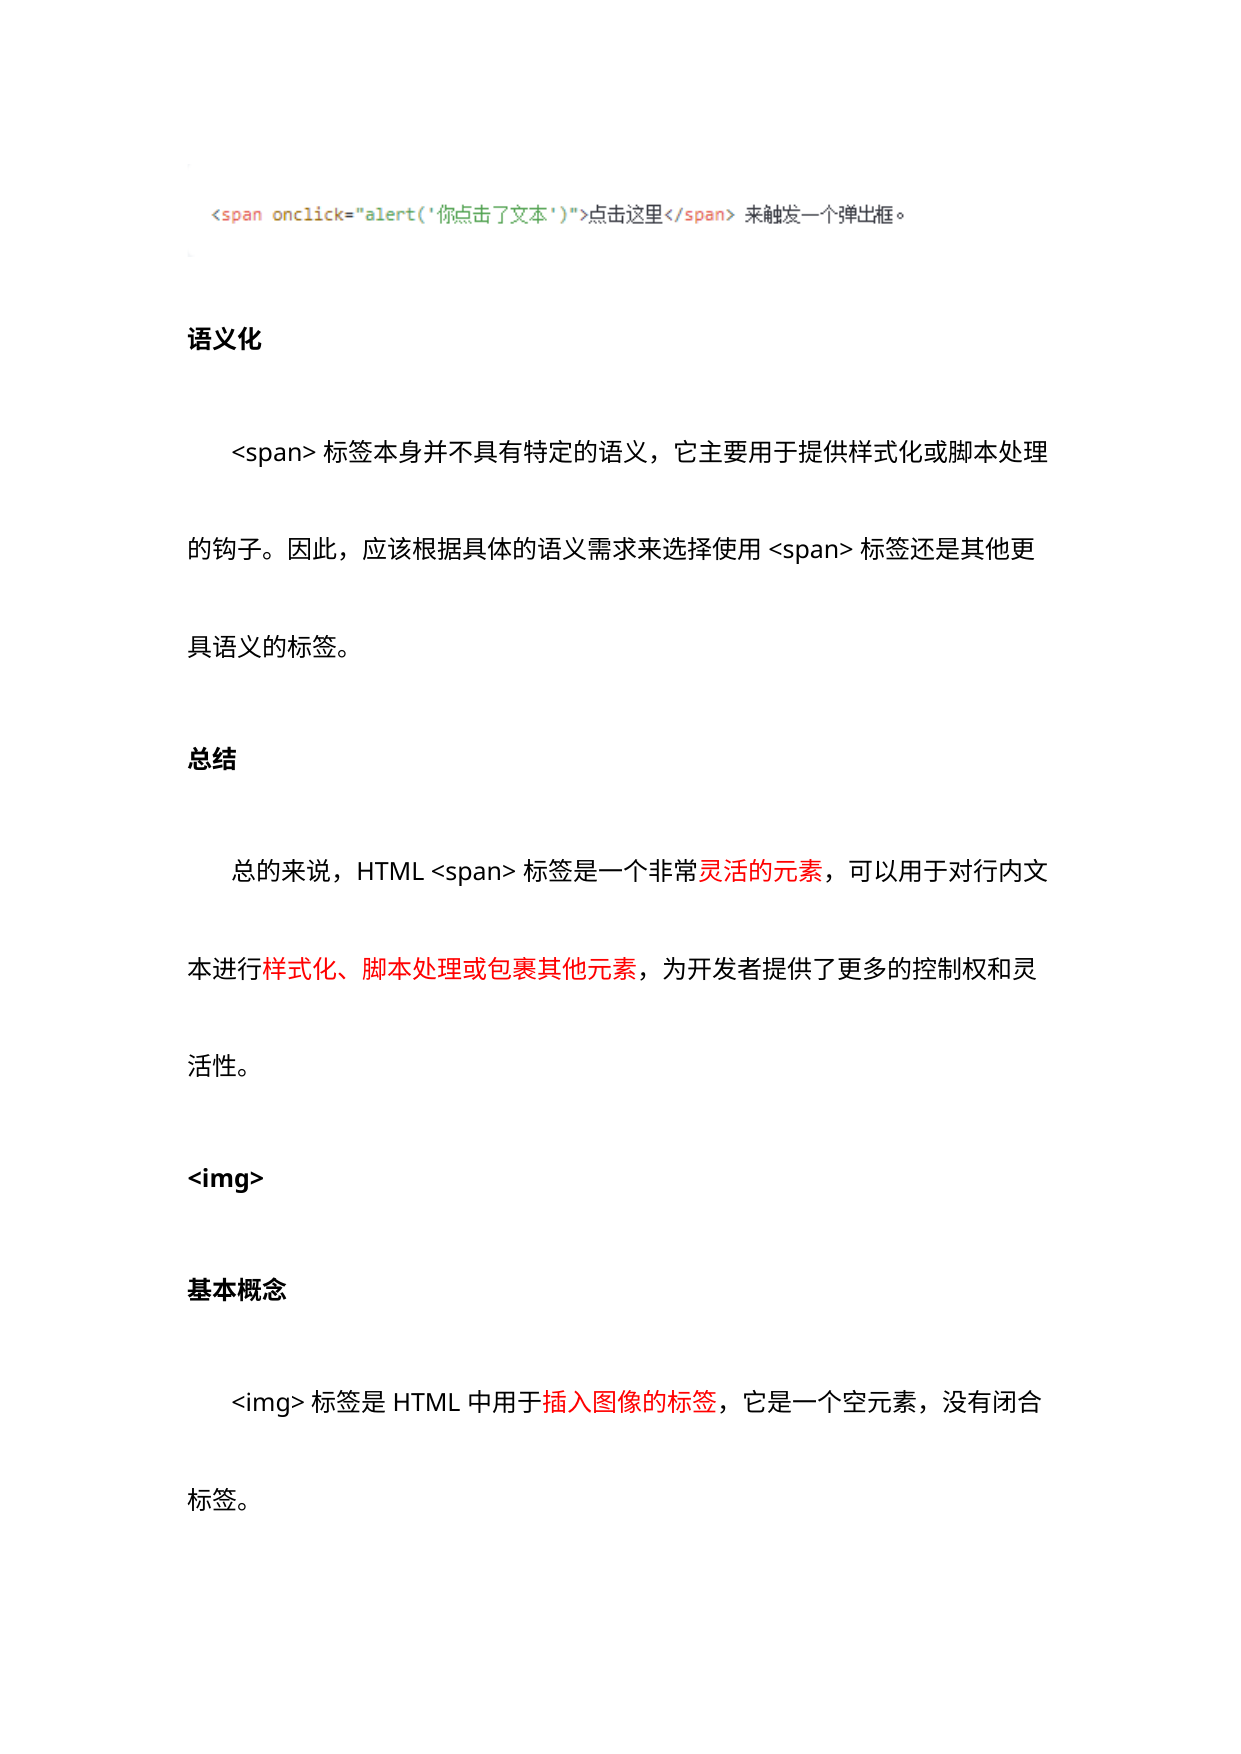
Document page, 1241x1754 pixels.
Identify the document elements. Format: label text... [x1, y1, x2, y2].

subtitle <img> [187, 1145, 1053, 1210]
subtitle 语义化 [187, 306, 1053, 371]
subtitle 总结 [187, 725, 1053, 790]
subtitle 基本概念 [187, 1256, 1053, 1321]
text 总的来说，HTML <span> 标签是一个非常灵活的元素，可以用于对行内文本进行样式化、脚本处理或包裹其他元素，为开发者提供了更多的控制权和灵活性。 [187, 837, 1053, 1097]
picture [187, 164, 960, 257]
text <img> 标签是 HTML 中用于插入图像的标签，它是一个空元素，没有闭合标签。 [187, 1368, 1053, 1531]
text <span> 标签本身并不具有特定的语义，它主要用于提供样式化或脚本处理的钩子。因此，应该根据具体的语义需求来选择使用 <span> 标签还是其他更具语义的标签。 [187, 418, 1053, 678]
